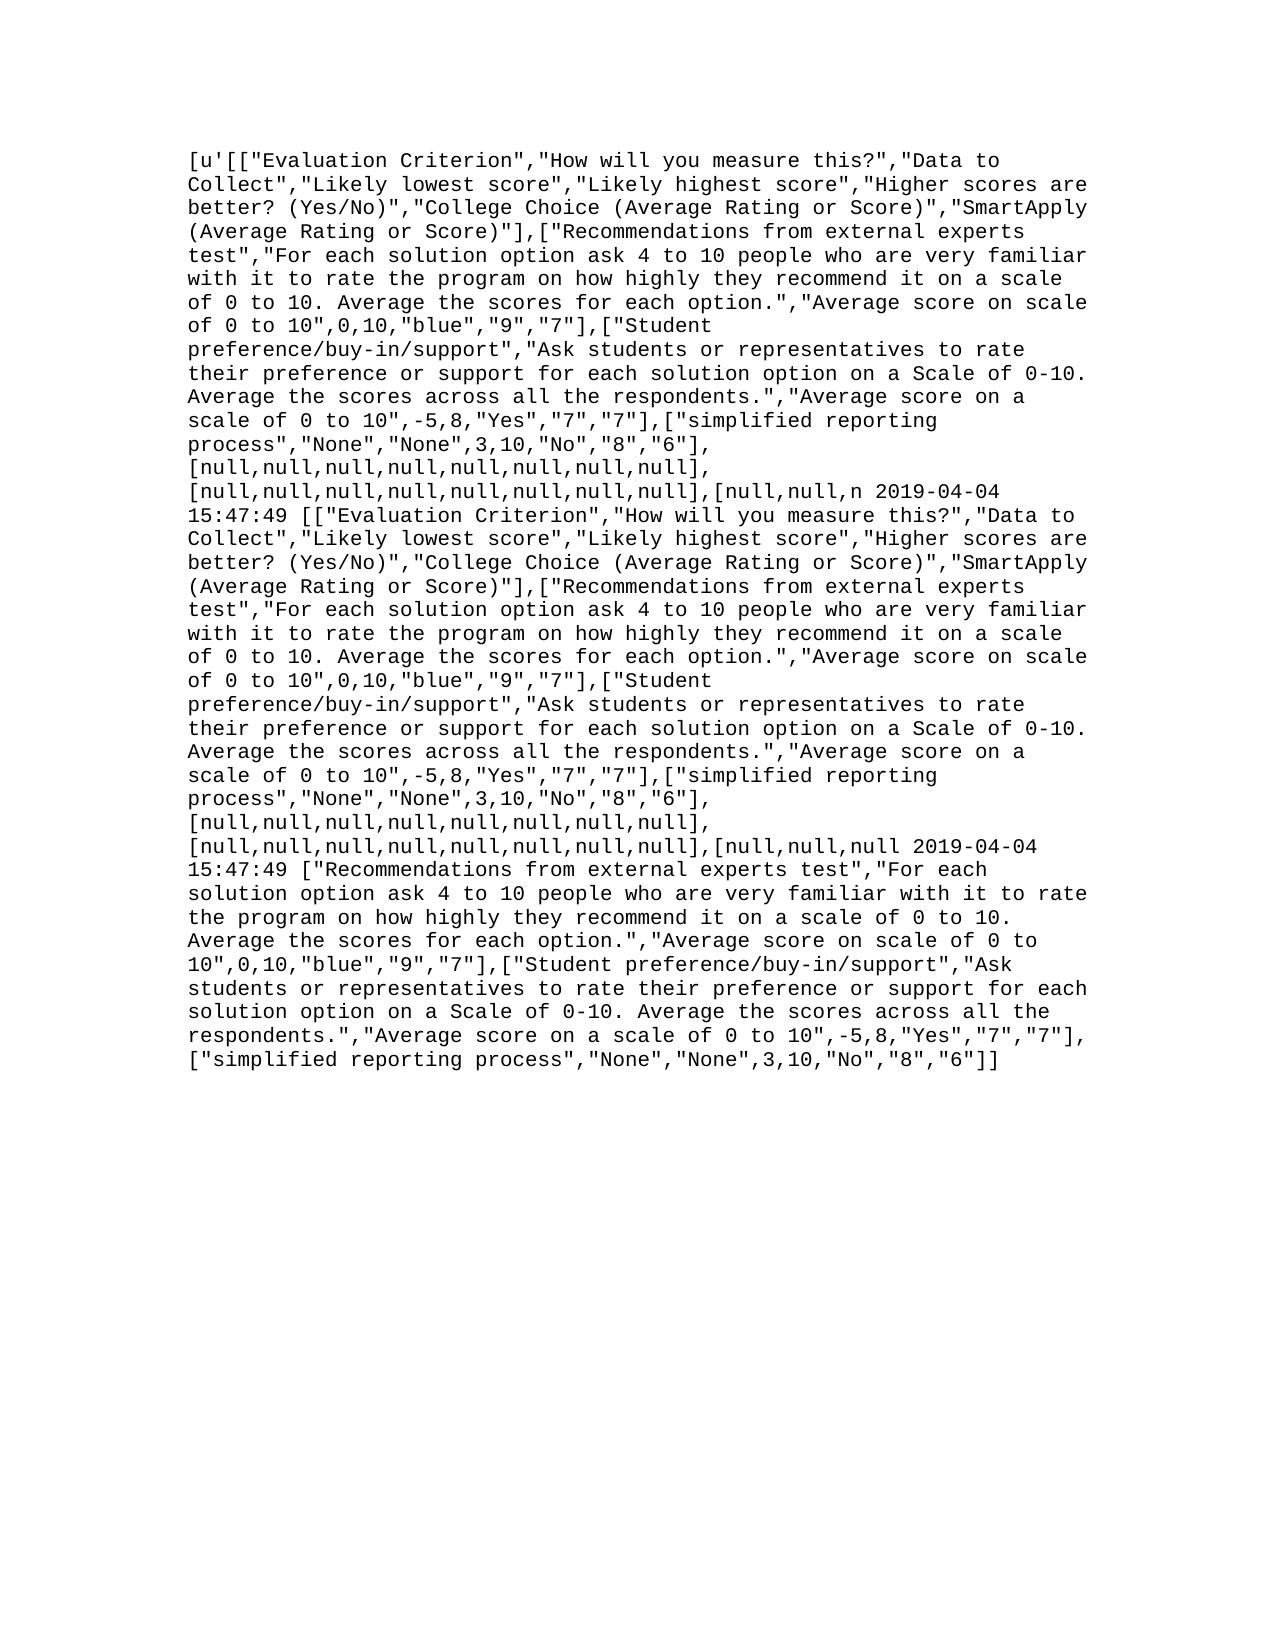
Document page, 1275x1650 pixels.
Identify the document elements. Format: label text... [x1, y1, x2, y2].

text [u'[["Evaluation Criterion","How will you measure this?","Data to Collect","Likely lowest score","Likely highest score","Higher scores are better? (Yes/No)","College Choice (Average Rating or Score)","SmartApply (Average Rating or Score)"],["Recommendations from external experts test","For each solution option ask 4 to 10 people who are very familiar with it to rate the program on how highly they recommend it on a scale of 0 to 10. Average the scores for each option.","Average score on scale of 0 to 10",0,10,"blue","9","7"],["Student preference/buy-in/support","Ask students or representatives to rate their preference or support for each solution option on a Scale of 0-10. Average the scores across all the respondents.","Average score on a scale of 0 to 10",-5,8,"Yes","7","7"],["simplified reporting process","None","None",3,10,"No","8","6"],[null,null,null,null,null,null,null,null],[null,null,null,null,null,null,null,null],[null,null,n 2019-04-04 15:47:49 [["Evaluation Criterion","How will you measure this?","Data to Collect","Likely lowest score","Likely highest score","Higher scores are better? (Yes/No)","College Choice (Average Rating or Score)","SmartApply (Average Rating or Score)"],["Recommendations from external experts test","For each solution option ask 4 to 10 people who are very familiar with it to rate the program on how highly they recommend it on a scale of 0 to 10. Average the scores for each option.","Average score on scale of 0 to 10",0,10,"blue","9","7"],["Student preference/buy-in/support","Ask students or representatives to rate their preference or support for each solution option on a Scale of 0-10. Average the scores across all the respondents.","Average score on a scale of 0 to 10",-5,8,"Yes","7","7"],["simplified reporting process","None","None",3,10,"No","8","6"],[null,null,null,null,null,null,null,null],[null,null,null,null,null,null,null,null],[null,null,null 2019-04-04 15:47:49 ["Recommendations from external experts test","For each solution option ask 4 to 10 people who are very familiar with it to rate the program on how highly they recommend it on a scale of 0 to 10. Average the scores for each option.","Average score on scale of 0 to 10",0,10,"blue","9","7"],["Student preference/buy-in/support","Ask students or representatives to rate their preference or support for each solution option on a Scale of 0-10. Average the scores across all the respondents.","Average score on a scale of 0 to 10",-5,8,"Yes","7","7"],["simplified reporting process","None","None",3,10,"No","8","6"]] [187, 150, 1087, 1072]
